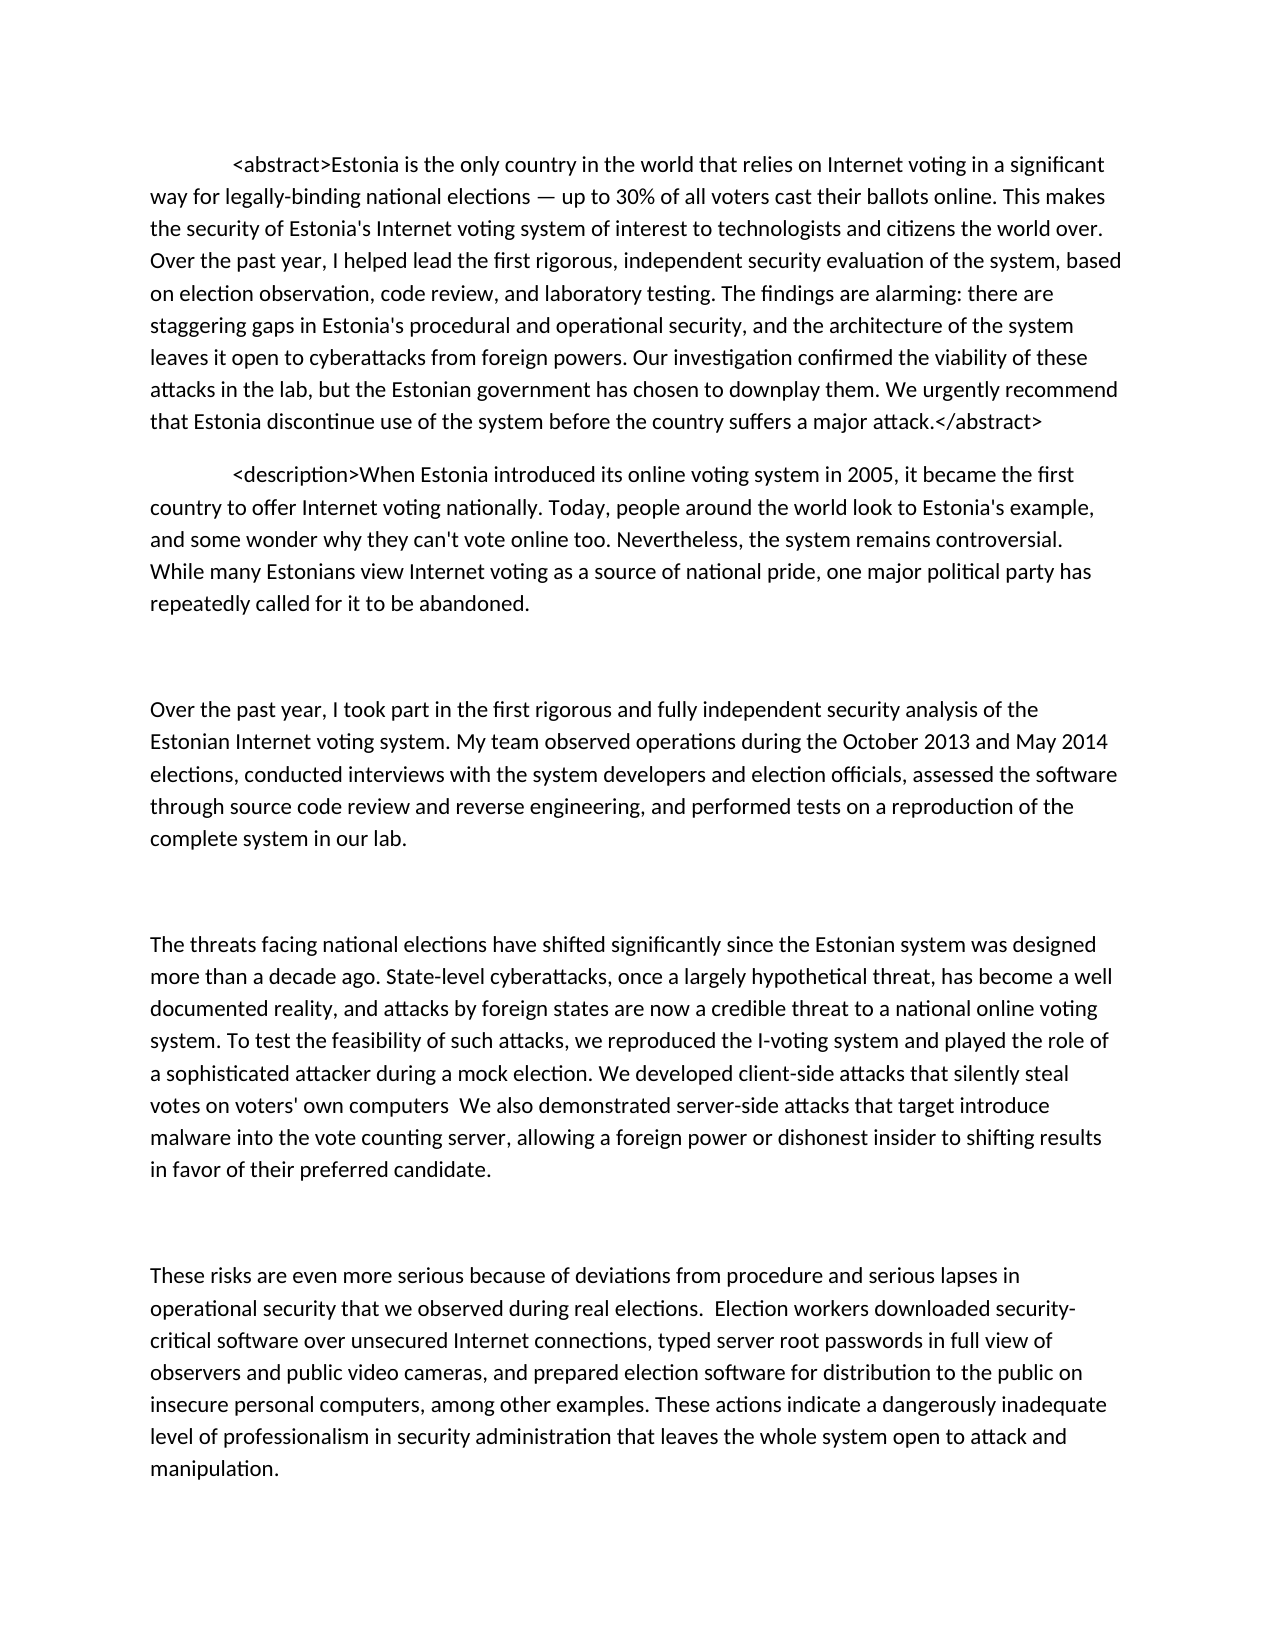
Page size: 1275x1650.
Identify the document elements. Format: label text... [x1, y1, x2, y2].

text <abstract>Estonia is the only country in the world that relies on Internet voting in a significant way for legally-binding national elections — up to 30% of all voters cast their ballots online. This makes the security of Estonia's Internet voting system of interest to technologists and citizens the world over. Over the past year, I helped lead the first rigorous, independent security evaluation of the system, based on election observation, code review, and laboratory testing. The findings are alarming: there are staggering gaps in Estonia's procedural and operational security, and the architecture of the system leaves it open to cyberattacks from foreign powers. Our investigation confirmed the viability of these attacks in the lab, but the Estonian government has chosen to downplay them. We urgently recommend that Estonia discontinue use of the system before the country suffers a major attack.</abstract> [150, 150, 1125, 436]
text <description>When Estonia introduced its online voting system in 2005, it became the first country to offer Internet voting nationally. Today, people around the world look to Estonia's example, and some wonder why they can't vote online too. Nevertheless, the system remains controversial. While many Estonians view Internet voting as a source of national pride, one major political party has repeatedly called for it to be abandoned. [150, 461, 1125, 617]
text These risks are even more serious because of deviations from procedure and serious lapses in operational security that we observed during real elections. Election workers downloaded security-critical software over unsecured Internet connections, typed server root passwords in full view of observers and public video cameras, and prepared election software for distribution to the public on insecure personal computers, among other examples. These actions indicate a dangerously inadequate level of professionalism in security administration that leaves the whole system open to attack and manipulation. [150, 1261, 1125, 1483]
text Over the past year, I took part in the first rigorous and fully independent security analysis of the Estonian Internet voting system. My team observed operations during the October 2013 and May 2014 elections, conducted interviews with the system developers and election officials, assessed the software through source code review and reverse engineering, and performed tests on a reproduction of the complete system in our lab. [150, 695, 1125, 852]
text The threats facing national elections have shifted significantly since the Estonian system was designed more than a decade ago. State-level cyberattacks, once a largely hypothetical threat, has become a well documented reality, and attacks by foreign states are now a credible threat to a national online voting system. To test the feasibility of such attacks, we reproduced the I-voting system and played the role of a sophisticated attacker during a mock election. We developed client-side attacks that silently steal votes on voters' own computers We also demonstrated server-side attacks that target introduce malware into the vote counting server, allowing a foreign power or dishonest insider to shifting results in favor of their preferred candidate. [150, 930, 1125, 1183]
